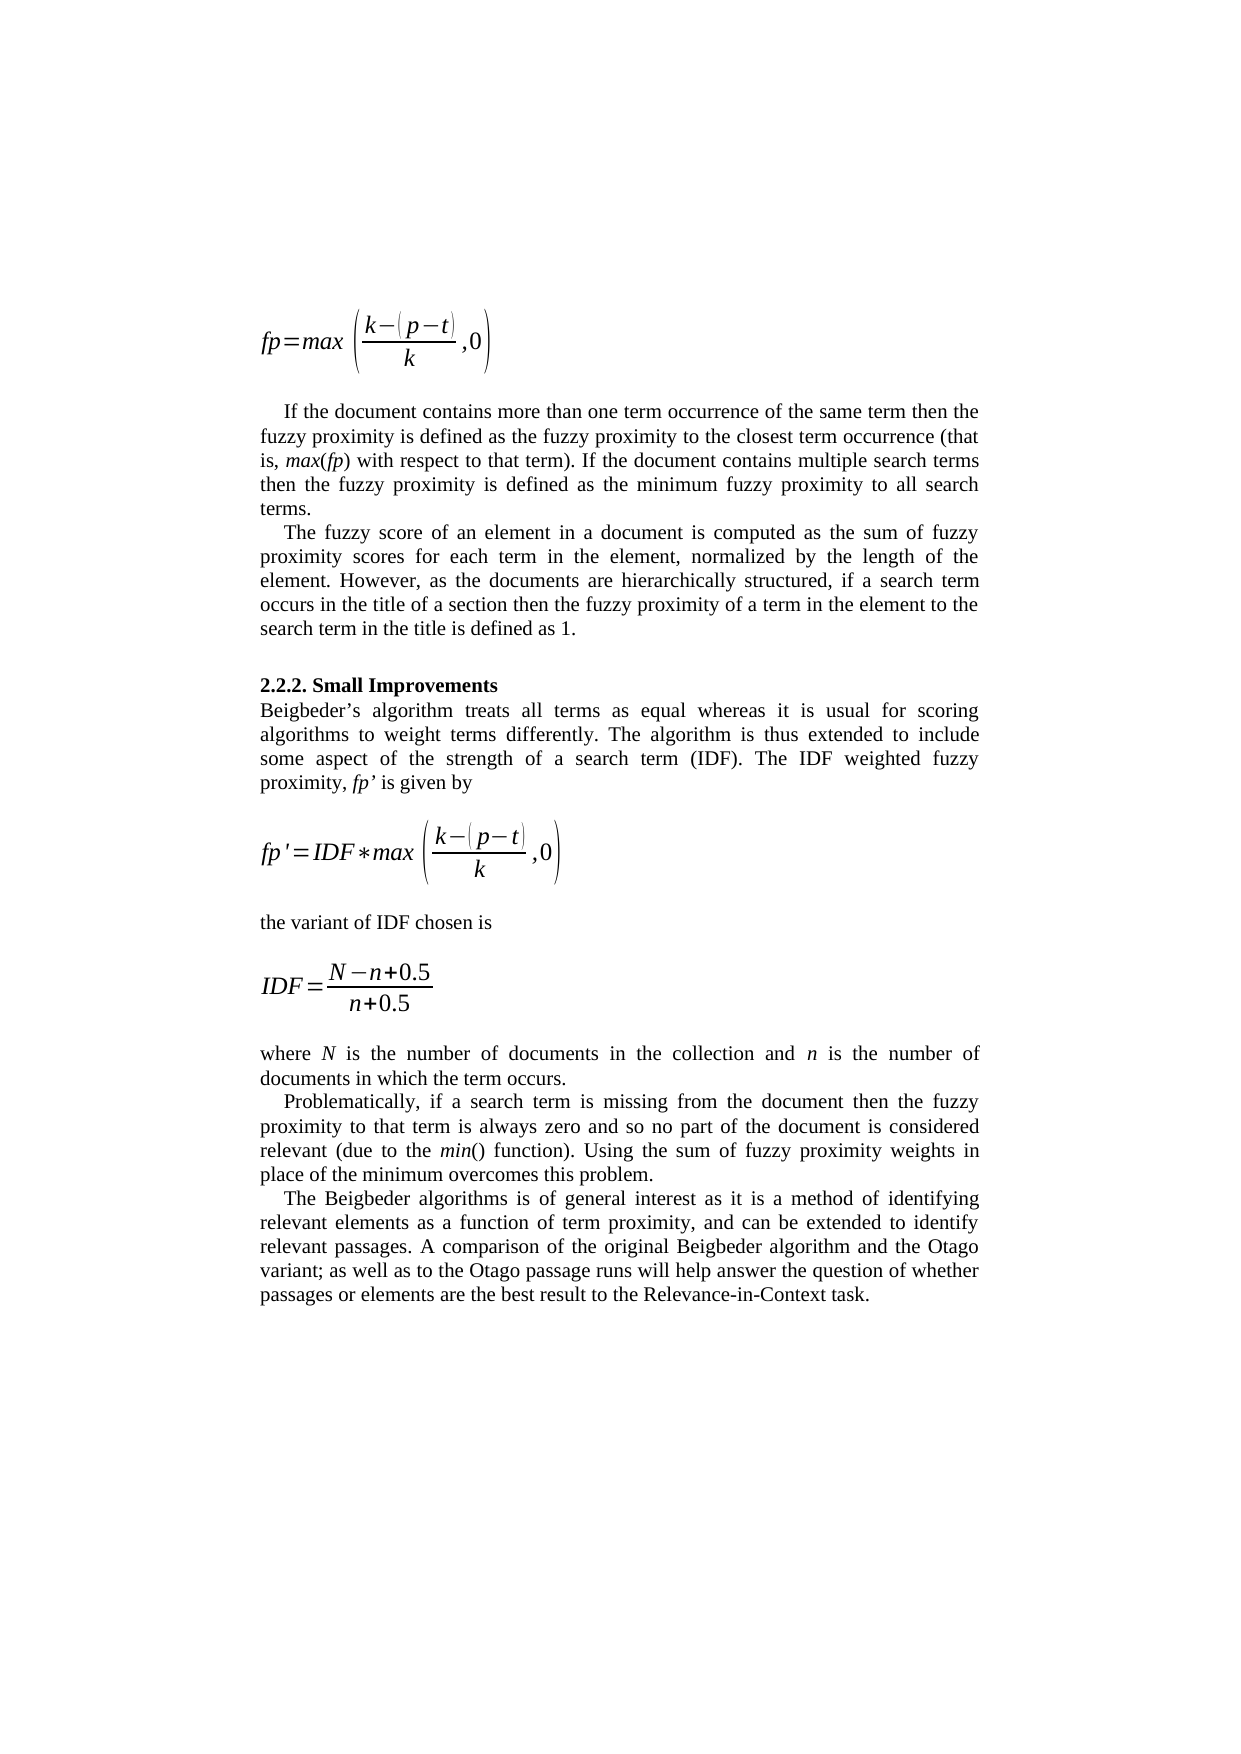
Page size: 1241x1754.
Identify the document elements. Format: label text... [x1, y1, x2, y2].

subtitle 2.2.2. Small Improvements [260, 673, 980, 697]
text The fuzzy score of an element in a document is computed as the sum of fuzzy proximity scores for each term in the element, normalized by the length of the element. However, as the documents are hierarchically structured, if a search term occurs in the title of a section then the fuzzy proximity of a term in the element to the search term in the title is defined as 1. [260, 520, 980, 640]
text where N is the number of documents in the collection and n is the number of documents in which the term occurs. [260, 1041, 980, 1089]
text the variant of IDF chosen is [260, 910, 980, 934]
text The Beigbeder algorithms is of general interest as it is a method of identifying relevant elements as a function of term proximity, and can be extended to identify relevant passages. A comparison of the original Beigbeder algorithm and the Otago variant; as well as to the Otago passage runs will help answer the question of whether passages or elements are the best result to the Relevance-in-Context task. [260, 1186, 980, 1306]
text Beigbeder’s algorithm treats all terms as equal whereas it is usual for scoring algorithms to weight terms differently. The algorithm is thus extended to include some aspect of the strength of a search term (IDF). The IDF weighted fuzzy proximity, fp’ is given by [260, 697, 980, 794]
text If the document contains more than one term occurrence of the same term then the fuzzy proximity is defined as the fuzzy proximity to the closest term occurrence (that is, max(fp) with respect to that term). If the document contains multiple search terms then the fuzzy proximity is defined as the minimum fuzzy proximity to all search terms. [260, 399, 980, 520]
text Problematically, if a search term is missing from the document then the fuzzy proximity to that term is always zero and so no part of the document is considered relevant (due to the min() function). Using the sum of fuzzy proximity weights in place of the minimum overcomes this problem. [260, 1089, 980, 1186]
